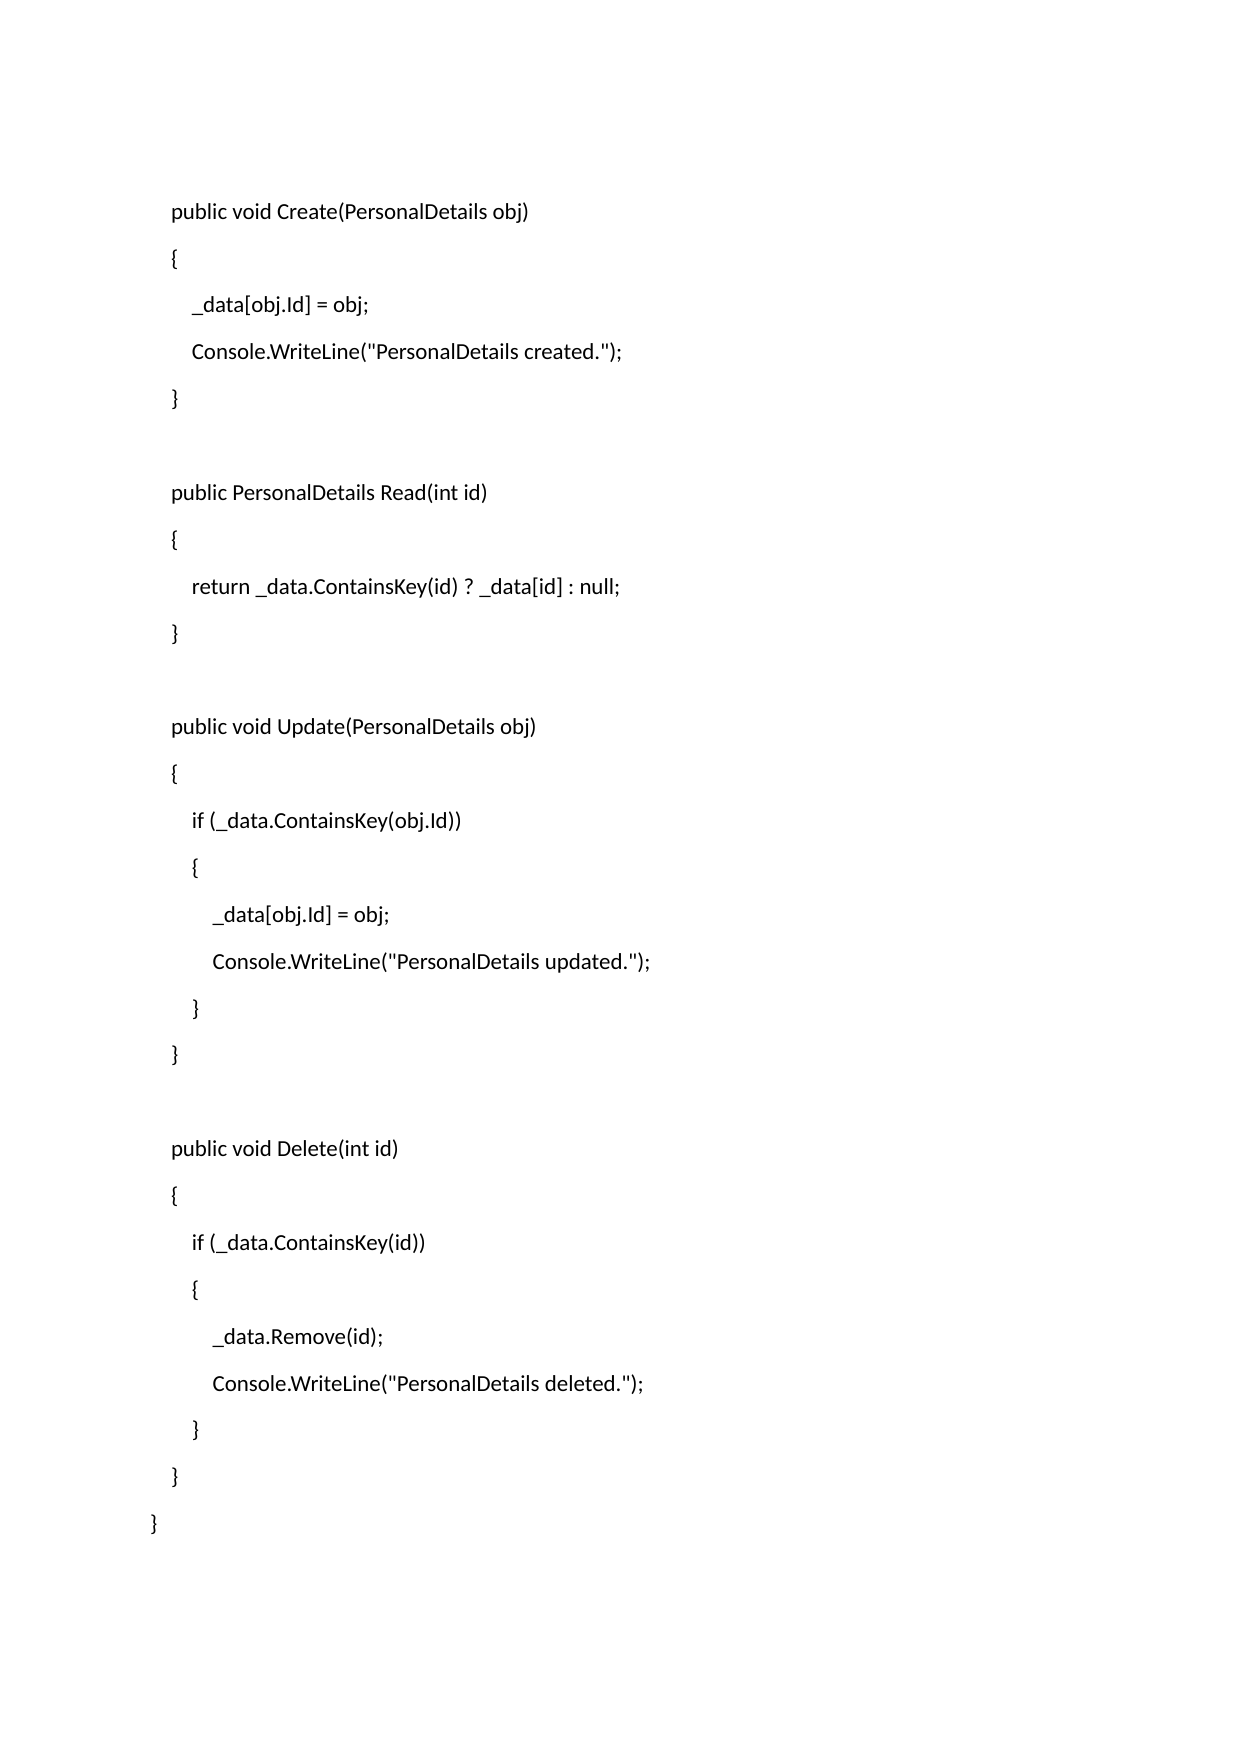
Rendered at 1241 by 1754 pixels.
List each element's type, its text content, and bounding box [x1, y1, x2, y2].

text } [150, 619, 1090, 647]
text { [150, 853, 1090, 881]
text { [150, 244, 1090, 272]
text Console.WriteLine("PersonalDetails deleted."); [150, 1369, 1090, 1397]
text public void Delete(int id) [150, 1134, 1090, 1162]
text Console.WriteLine("PersonalDetails created."); [150, 337, 1090, 366]
text } [150, 1041, 1090, 1069]
text public void Create(PersonalDetails obj) [150, 197, 1090, 225]
text public void Update(PersonalDetails obj) [150, 712, 1090, 741]
text _data.Remove(id); [150, 1322, 1090, 1350]
text _data[obj.Id] = obj; [150, 900, 1090, 928]
text _data[obj.Id] = obj; [150, 291, 1090, 319]
text { [150, 1275, 1090, 1303]
text } [150, 1416, 1090, 1444]
text } [150, 1462, 1090, 1491]
text } [150, 1509, 1090, 1537]
text public PersonalDetails Read(int id) [150, 478, 1090, 506]
text { [150, 1181, 1090, 1209]
text } [150, 384, 1090, 412]
text return _data.ContainsKey(id) ? _data[id] : null; [150, 572, 1090, 600]
text } [150, 994, 1090, 1022]
text if (_data.ContainsKey(id)) [150, 1228, 1090, 1256]
text Console.WriteLine("PersonalDetails updated."); [150, 947, 1090, 975]
text if (_data.ContainsKey(obj.Id)) [150, 806, 1090, 834]
text { [150, 525, 1090, 553]
text { [150, 759, 1090, 787]
